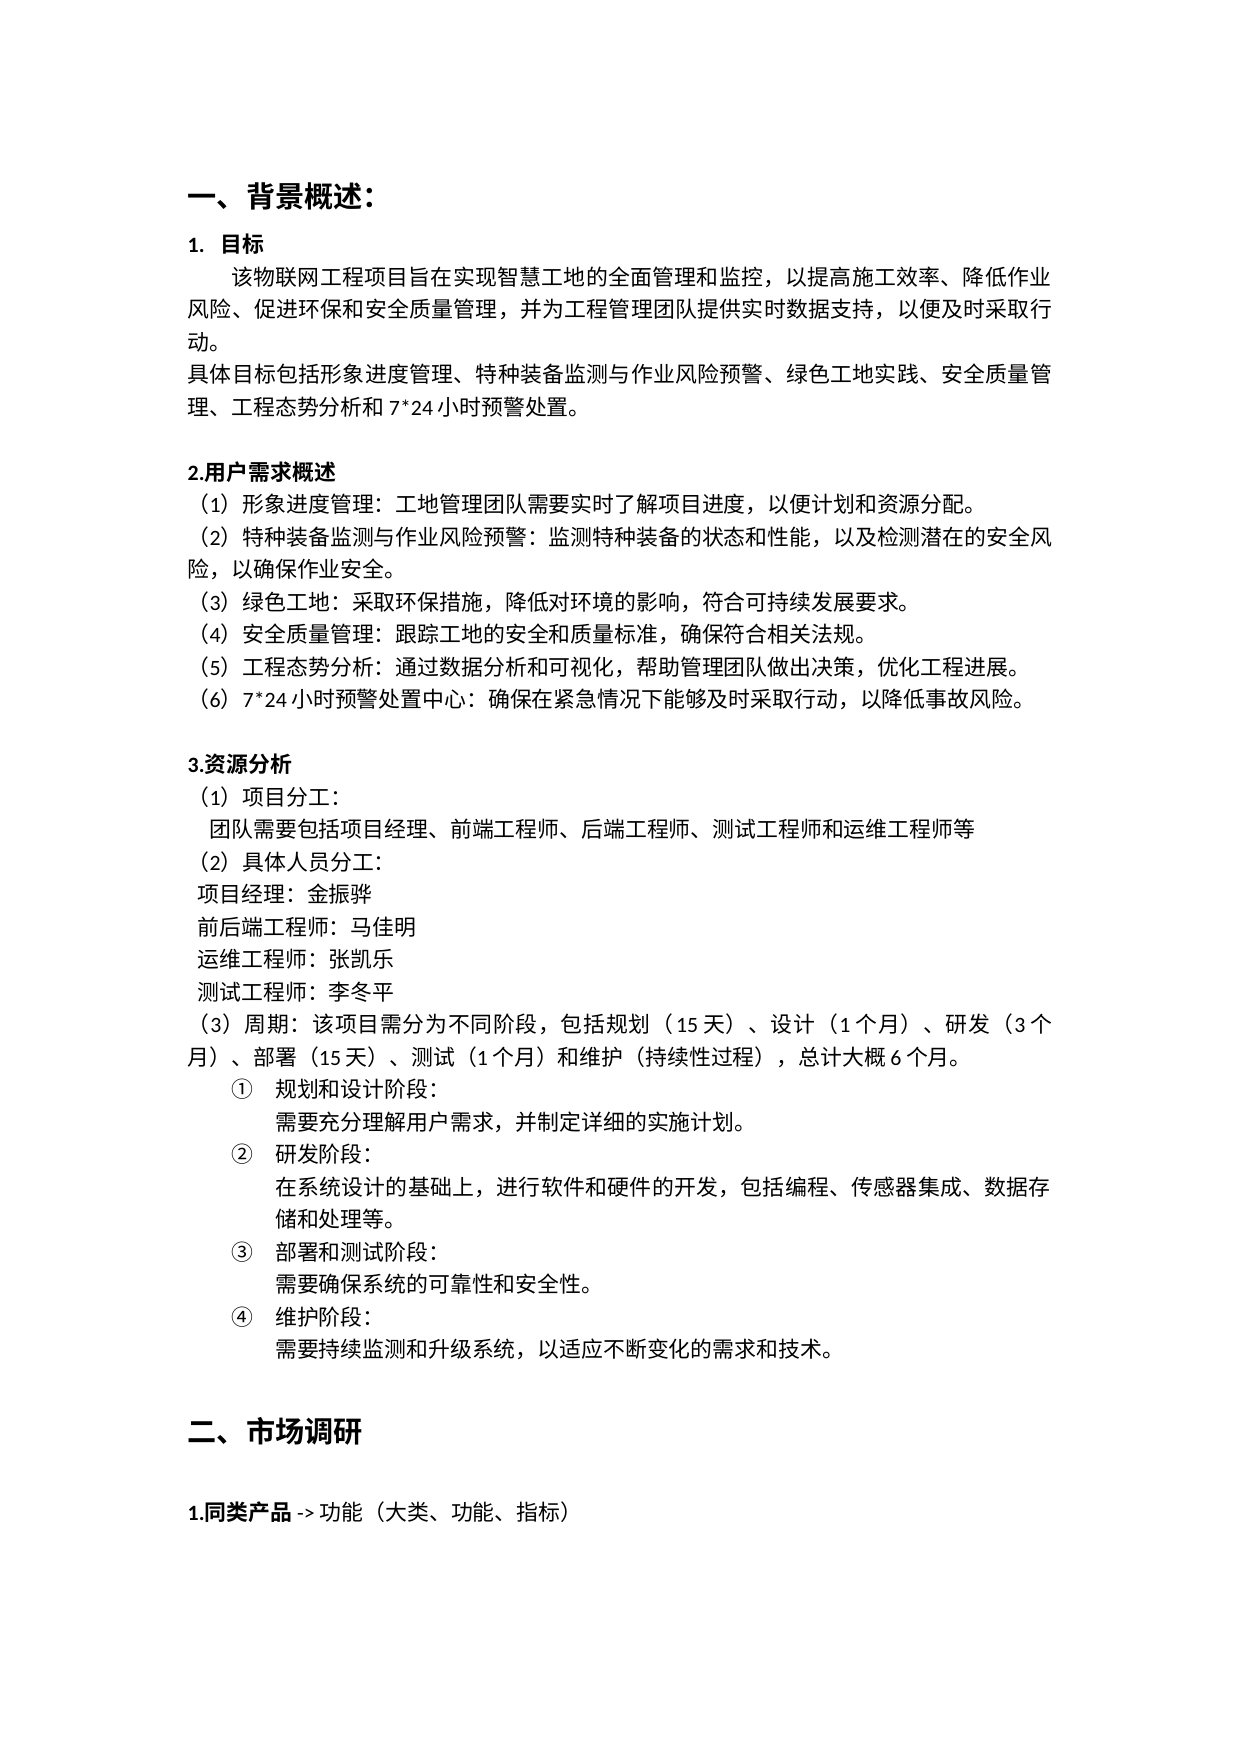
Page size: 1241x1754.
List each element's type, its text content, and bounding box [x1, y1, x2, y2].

text （4）安全质量管理：跟踪工地的安全和质量标准，确保符合相关法规。 [187, 617, 1053, 649]
list 规划和设计阶段： [187, 1072, 1053, 1104]
text （2）具体人员分工： [187, 844, 1053, 877]
text 3.资源分析 [187, 747, 1053, 779]
text 运维工程师：张凯乐 [187, 942, 1053, 974]
list 维护阶段： [187, 1299, 1053, 1332]
text 前后端工程师：马佳明 [187, 909, 1053, 942]
text （6）7*24小时预警处置中心：确保在紧急情况下能够及时采取行动，以降低事故风险。 [187, 682, 1053, 714]
list 需要确保系统的可靠性和安全性。 [209, 1267, 1053, 1299]
text （1）项目分工： [187, 779, 1053, 812]
text 1.同类产品 -> 功能（大类、功能、指标） [187, 1494, 1053, 1527]
list 目标 [187, 227, 1053, 259]
text （3）绿色工地：采取环保措施，降低对环境的影响，符合可持续发展要求。 [187, 584, 1053, 617]
text （5）工程态势分析：通过数据分析和可视化，帮助管理团队做出决策，优化工程进展。 [187, 649, 1053, 682]
list 在系统设计的基础上，进行软件和硬件的开发，包括编程、传感器集成、数据存储和处理等。 [275, 1169, 1053, 1234]
text 项目经理：金振骅 [187, 877, 1053, 909]
text 团队需要包括项目经理、前端工程师、后端工程师、测试工程师和运维工程师等 [187, 812, 1053, 844]
text （2）特种装备监测与作业风险预警：监测特种装备的状态和性能，以及检测潜在的安全风险，以确保作业安全。 [187, 519, 1053, 584]
list 需要充分理解用户需求，并制定详细的实施计划。 [209, 1104, 1053, 1137]
list 研发阶段： [187, 1137, 1053, 1169]
list 具体目标包括形象进度管理、特种装备监测与作业风险预警、绿色工地实践、安全质量管理、工程态势分析和7*24小时预警处置。 [187, 357, 1053, 422]
text （3）周期：该项目需分为不同阶段，包括规划（15天）、设计（1个月）、研发（3个月）、部署（15天）、测试（1个月）和维护（持续性过程），总计大概6个月。 [187, 1007, 1053, 1072]
text （1）形象进度管理：工地管理团队需要实时了解项目进度，以便计划和资源分配。 [187, 487, 1053, 519]
list 需要持续监测和升级系统，以适应不断变化的需求和技术。 [209, 1332, 1053, 1364]
text 2.用户需求概述 [187, 454, 1053, 487]
list 部署和测试阶段： [187, 1234, 1053, 1267]
text 测试工程师：李冬平 [187, 974, 1053, 1007]
list 市场调研 [187, 1397, 1053, 1462]
text 一、背景概述： [187, 162, 1053, 227]
list 该物联网工程项目旨在实现智慧工地的全面管理和监控，以提高施工效率、降低作业风险、促进环保和安全质量管理，并为工程管理团队提供实时数据支持，以便及时采取行动。 [187, 259, 1053, 357]
